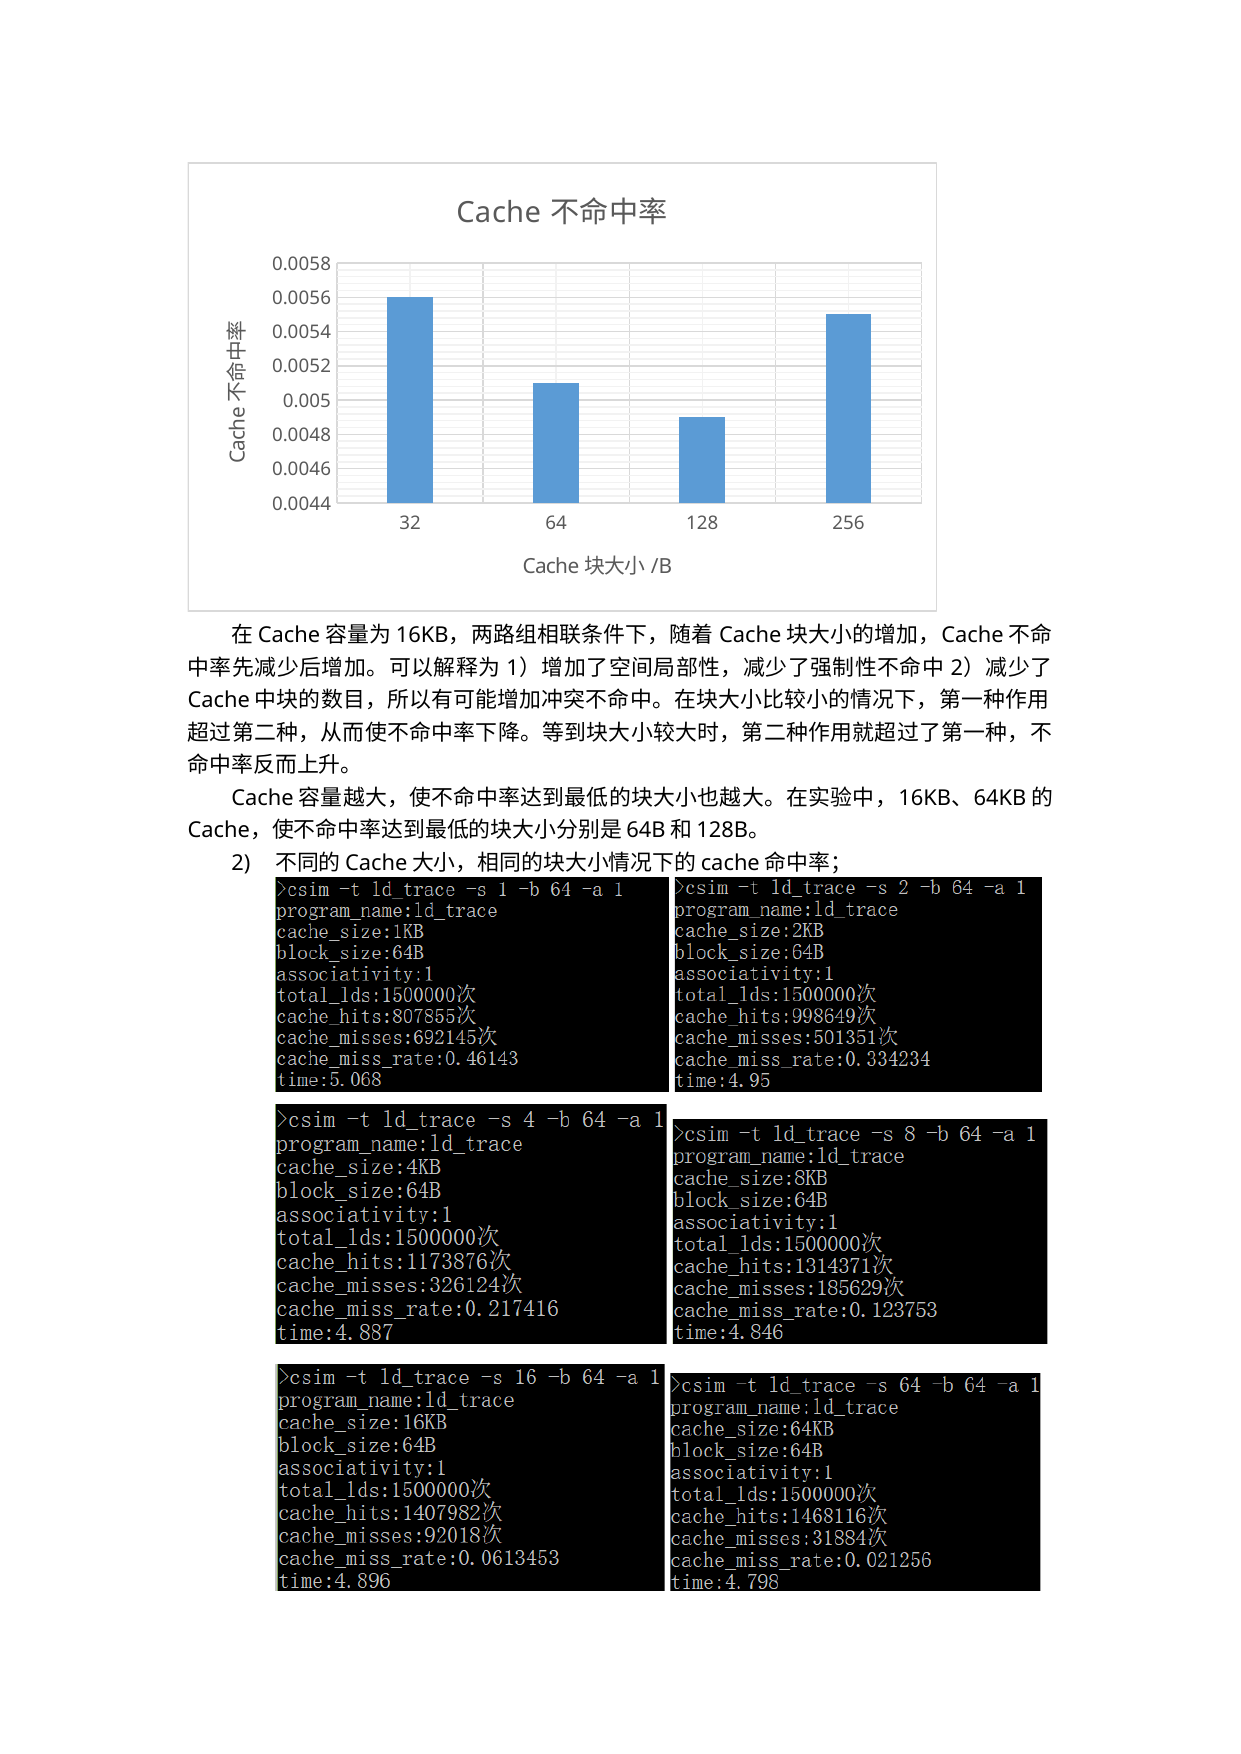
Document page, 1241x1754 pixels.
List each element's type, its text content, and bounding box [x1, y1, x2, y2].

picture [672, 1119, 1048, 1344]
list 不同的Cache大小，相同的块大小情况下的cache命中率； [231, 844, 1053, 877]
text 在Cache容量为16KB，两路组相联条件下，随着Cache块大小的增加，Cache不命中率先减少后增加。可以解释为1）增加了空间局部性，减少了强制性不命中2）减少了Cache中块的数目，所以有可能增加冲突不命中。在块大小比较小的情况下，第一种作用超过第二种，从而使不命中率下降。等到块大小较大时，第二种作用就超过了第一种，不命中率反而上升。 [187, 617, 1053, 779]
text Cache容量越大，使不命中率达到最低的块大小也越大。在实验中，16KB、64KB的Cache，使不命中率达到最低的块大小分别是64B和128B。 [187, 779, 1053, 844]
picture [670, 1373, 1041, 1591]
picture [275, 1364, 665, 1591]
picture [275, 877, 669, 1092]
picture [674, 877, 1042, 1092]
picture [275, 1104, 667, 1344]
